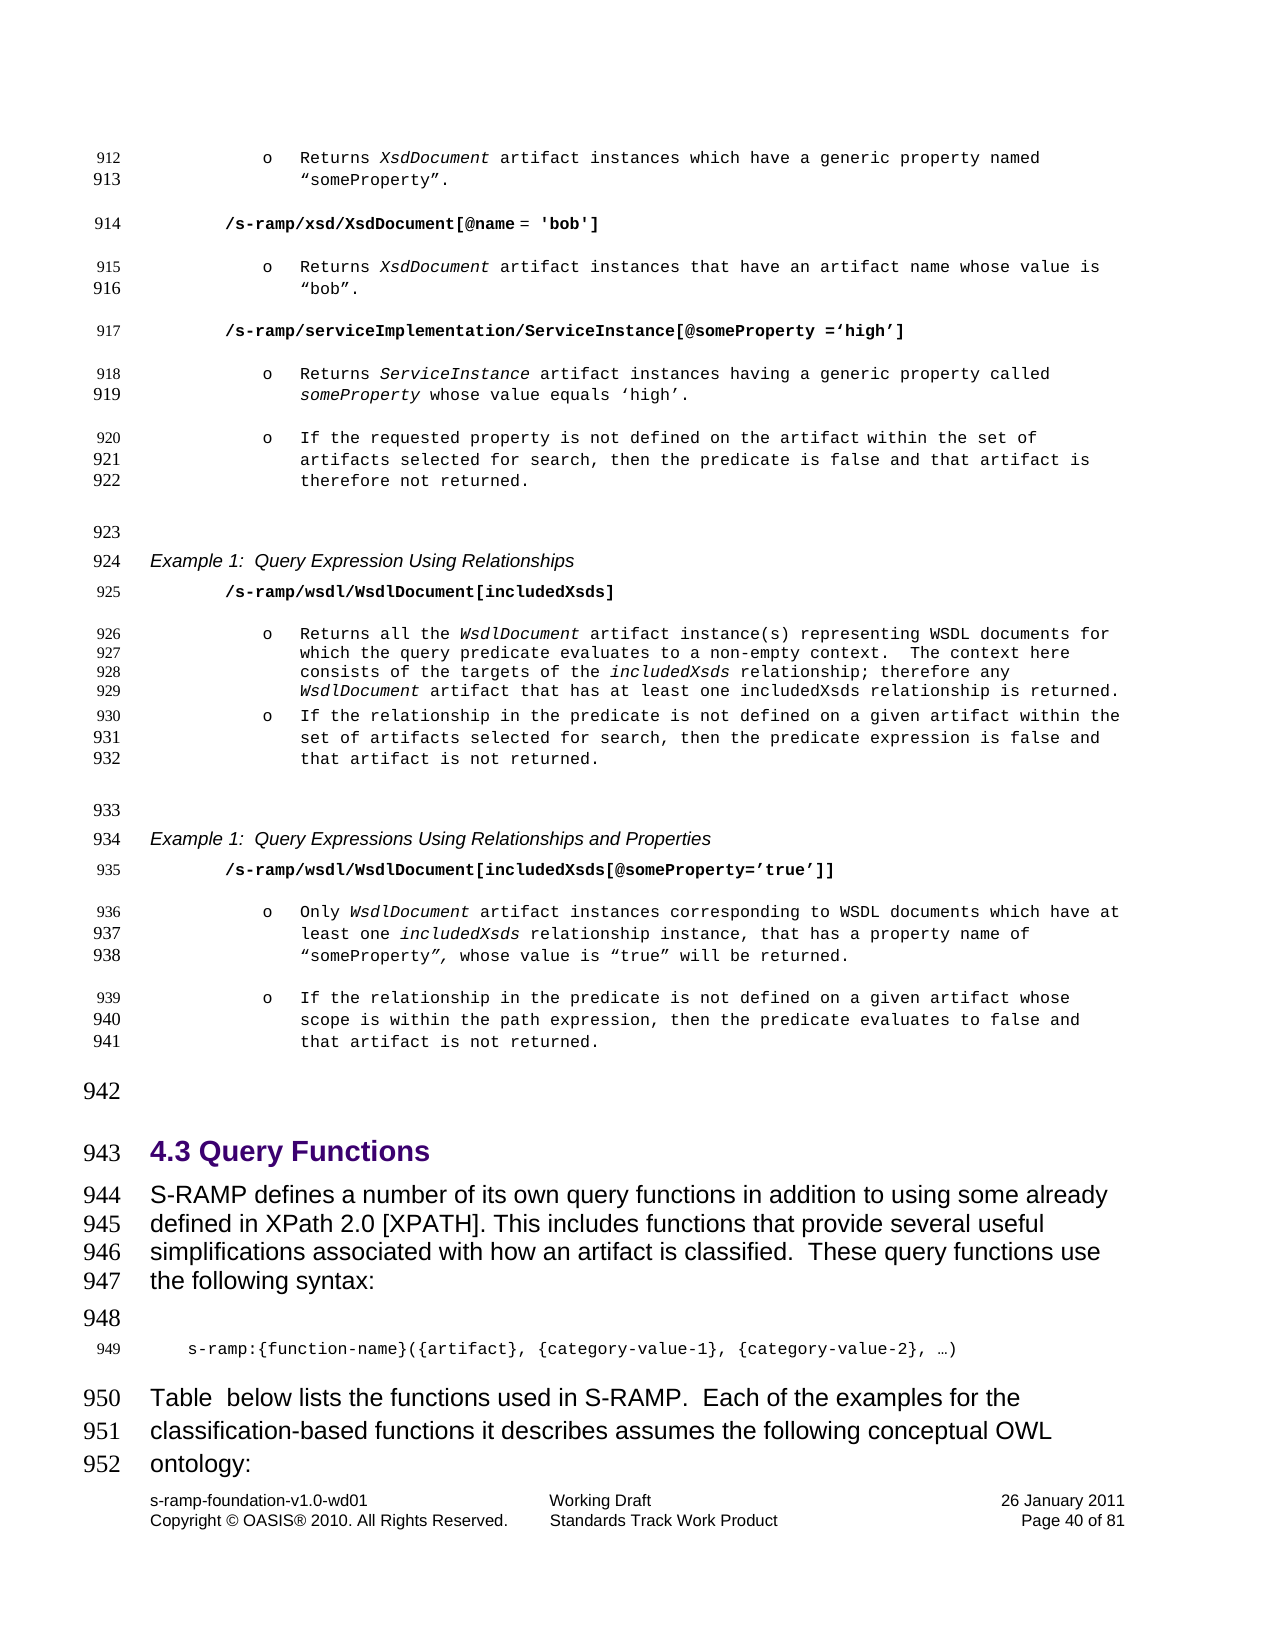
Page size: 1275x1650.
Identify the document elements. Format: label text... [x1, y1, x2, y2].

list Returns XsdDocument artifact instances which have a generic property named “someProperty”. [262, 150, 1125, 191]
text /s-ramp/wsdl/WsdlDocument[includedXsds] [225, 583, 1125, 602]
text Example 4: Query Expression Using Relationships [150, 549, 1125, 571]
list Returns XsdDocument artifact instances that have an artifact name whose value is “bob”. [262, 259, 1125, 299]
list If the relationship in the predicate is not defined on a given artifact within the set of artifacts selected for search, then the predicate expression is false and that artifact is not returned. [262, 708, 1125, 770]
text Table 8 below lists the functions used in S-RAMP. Each of the examples for the classification-based functions it describes assumes the following conceptual OWL ontology: [150, 1383, 1125, 1477]
text /s-ramp/wsdl/WsdlDocument[includedXsds[@someProperty=’true’]] [225, 862, 1125, 880]
text Example 5: Query Expressions Using Relationships and Properties [150, 827, 1125, 849]
text S-RAMP defines a number of its own query functions in addition to using some already defined in XPath 2.0 [XPATH]. This includes functions that provide several useful simplifications associated with how an artifact is classified. These query functions use the following syntax: [150, 1180, 1125, 1295]
list Returns ServiceInstance artifact instances having a generic property called someProperty whose value equals ‘high’. [262, 365, 1125, 406]
list Only WsdlDocument artifact instances corresponding to WSDL documents which have at least one includedXsds relationship instance, that has a property name of “someProperty”, whose value is “true” will be returned. [262, 904, 1125, 966]
text /s-ramp/serviceImplementation/ServiceInstance[@someProperty =‘high’] [225, 323, 1125, 342]
list Returns all the WsdlDocument artifact instance(s) representing WSDL documents for which the query predicate evaluates to a non-empty context. The context here consists of the targets of the includedXsds relationship; therefore any WsdlDocument artifact that has at least one includedXsds relationship is returned. [262, 626, 1125, 701]
list If the relationship in the predicate is not defined on a given artifact whose scope is within the path expression, then the predicate evaluates to false and that artifact is not returned. [262, 990, 1125, 1052]
text s-ramp:{function-name}({artifact}, {category-value-1}, {category-value-2}, …) [187, 1340, 1125, 1359]
list If the requested property is not defined on the artifact within the set of artifacts selected for search, then the predicate is false and that artifact is therefore not returned. [262, 429, 1125, 492]
text /s-ramp/xsd/XsdDocument[@name = 'bob'] [225, 214, 1125, 235]
subtitle Query Functions [150, 1134, 1125, 1167]
